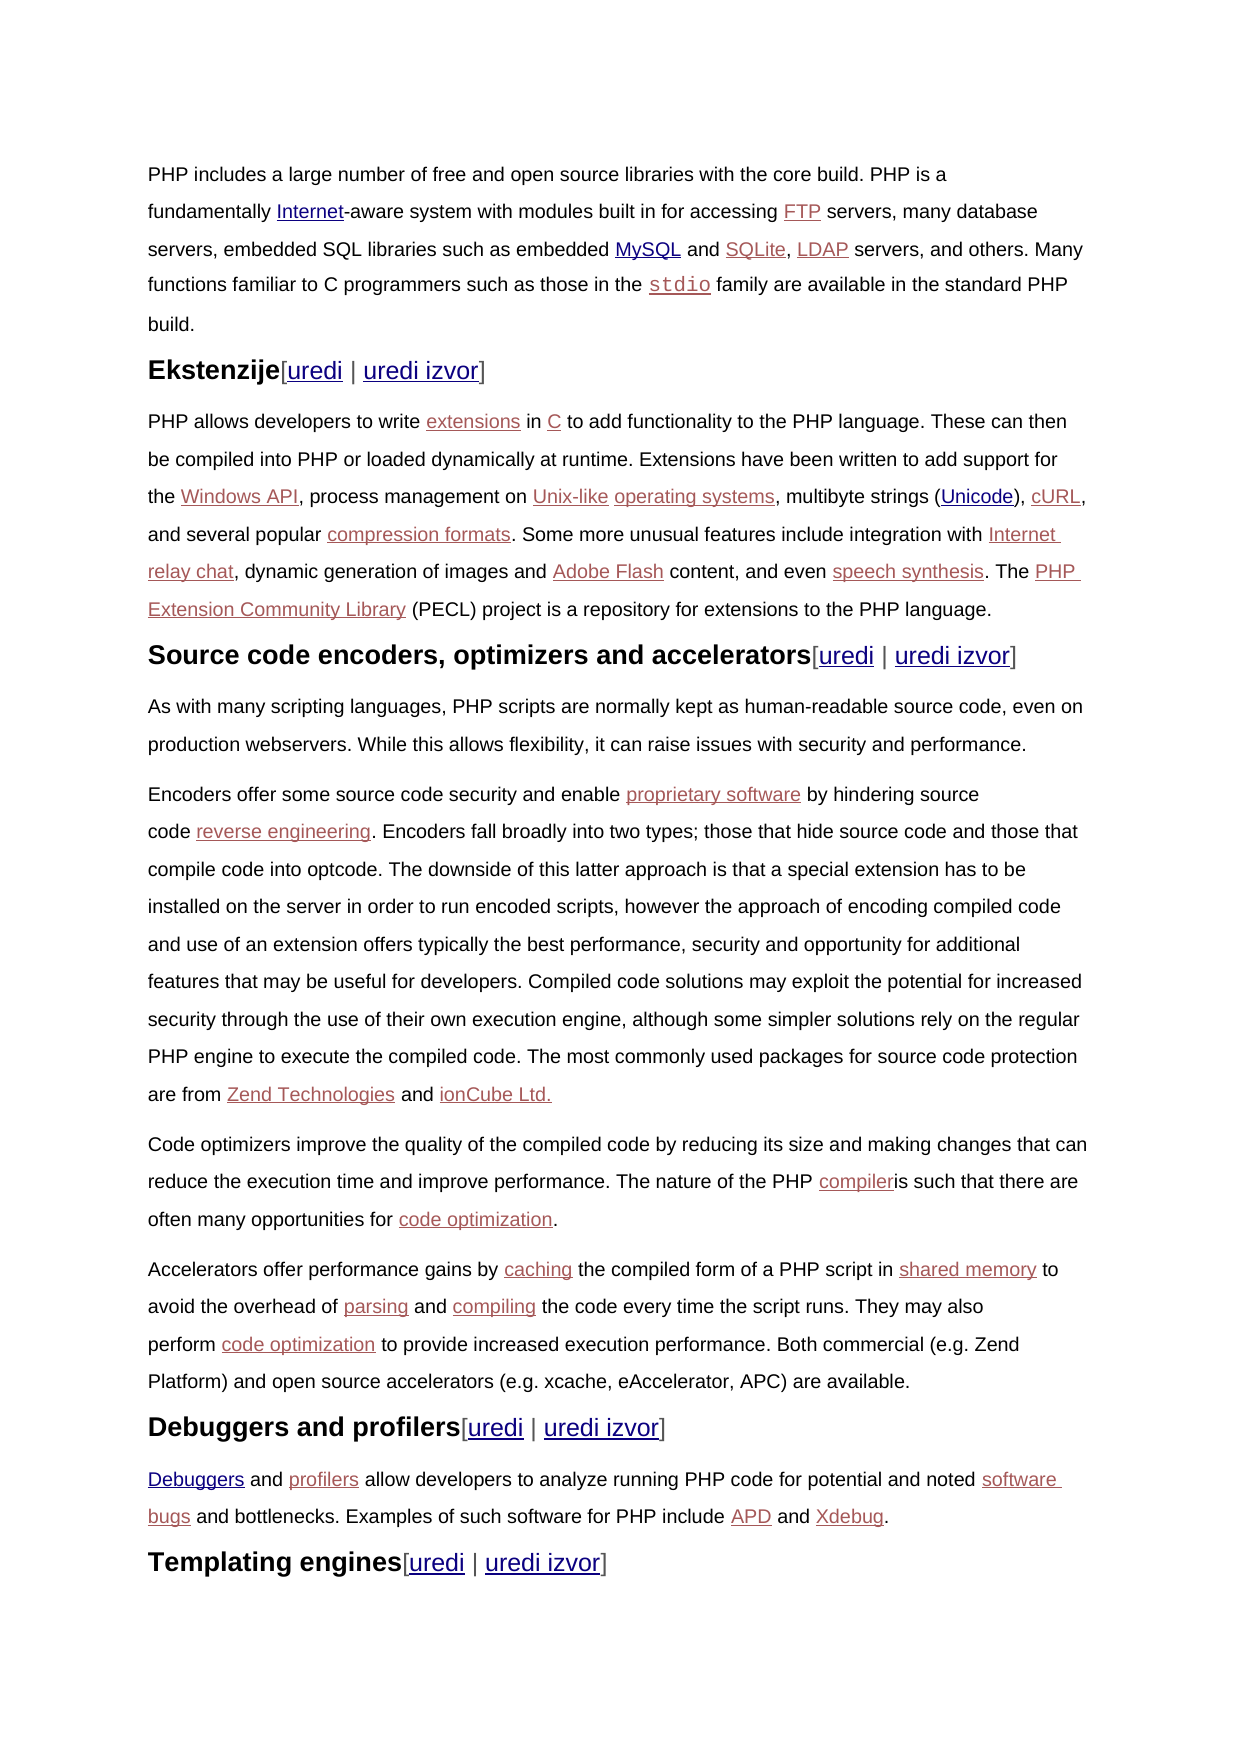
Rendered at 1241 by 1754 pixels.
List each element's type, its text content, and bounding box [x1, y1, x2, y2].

text Ekstenzije[uredi | uredi izvor] [148, 348, 1093, 385]
text Source code encoders, optimizers and accelerators[uredi | uredi izvor] [148, 633, 1093, 670]
text Debuggers and profilers allow developers to analyze running PHP code for potential and noted software bugs and bottlenecks. Examples of such software for PHP include APD and Xdebug. [148, 1453, 1093, 1528]
text PHP includes a large number of free and open source libraries with the core build. PHP is a fundamentally Internet-aware system with modules built in for accessing FTP servers, many database servers, embedded SQL libraries such as embedded MySQL and SQLite, LDAP servers, and others. Many functions familiar to C programmers such as those in the stdio family are available in the standard PHP build. [148, 148, 1093, 335]
text Debuggers and profilers[uredi | uredi izvor] [148, 1405, 1093, 1443]
text Encoders offer some source code security and enable proprietary software by hindering source code reverse engineering. Encoders fall broadly into two types; those that hide source code and those that compile code into optcode. The downside of this latter approach is that a special extension has to be installed on the server in order to run encoded scripts, however the approach of encoding compiled code and use of an extension offers typically the best performance, security and opportunity for additional features that may be useful for developers. Compiled code solutions may exploit the potential for increased security through the use of their own execution engine, although some simpler solutions rely on the regular PHP engine to execute the compiled code. The most commonly used packages for source code protection are from Zend Technologies and ionCube Ltd. [148, 768, 1093, 1105]
text Accelerators offer performance gains by caching the compiled form of a PHP script in shared memory to avoid the overhead of parsing and compiling the code every time the script runs. They may also perform code optimization to provide increased execution performance. Both commercial (e.g. Zend Platform) and open source accelerators (e.g. xcache, eAccelerator, APC) are available. [148, 1243, 1093, 1393]
text Templating engines[uredi | uredi izvor] [148, 1540, 1093, 1578]
text Code optimizers improve the quality of the compiled code by reducing its size and making changes that can reduce the execution time and improve performance. The nature of the PHP compileris such that there are often many opportunities for code optimization. [148, 1118, 1093, 1230]
text PHP allows developers to write extensions in C to add functionality to the PHP language. These can then be compiled into PHP or loaded dynamically at runtime. Extensions have been written to add support for the Windows API, process management on Unix-like operating systems, multibyte strings (Unicode), cURL, and several popular compression formats. Some more unusual features include integration with Internet relay chat, dynamic generation of images and Adobe Flash content, and even speech synthesis. The PHP Extension Community Library (PECL) project is a repository for extensions to the PHP language. [148, 395, 1093, 620]
text As with many scripting languages, PHP scripts are normally kept as human-readable source code, even on production webservers. While this allows flexibility, it can raise issues with security and performance. [148, 680, 1093, 755]
